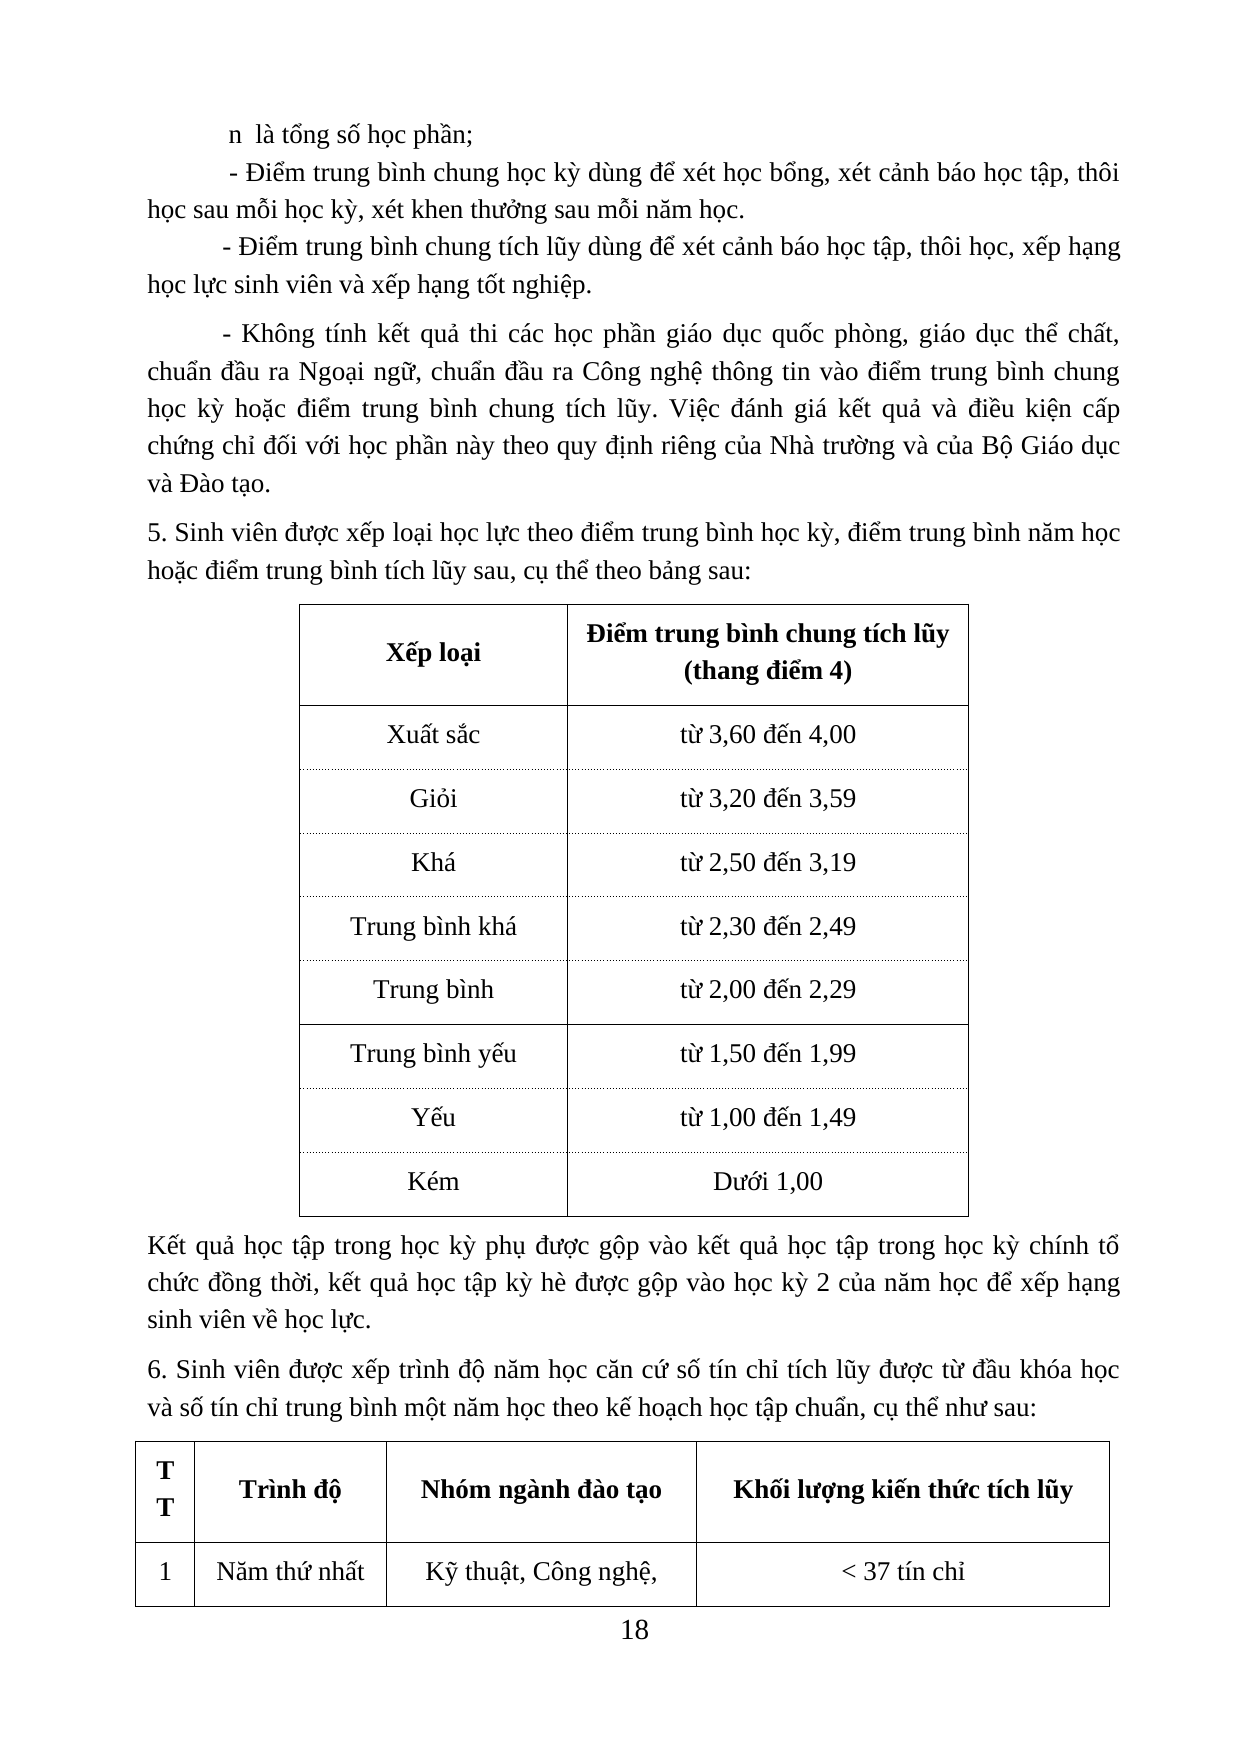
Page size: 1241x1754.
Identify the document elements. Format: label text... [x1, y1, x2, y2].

text n là tổng số học phần; [147, 118, 1122, 150]
table_cell Kém [300, 1152, 567, 1216]
table_cell từ 3,20 đến 3,59 [568, 769, 968, 832]
table_cell từ 2,30 đến 2,49 [568, 896, 968, 960]
table_cell Khá [300, 833, 567, 896]
table_cell Dưới 1,00 [568, 1152, 968, 1216]
table_cell Năm thứ nhất [195, 1543, 386, 1606]
table_cell từ 3,60 đến 4,00 [568, 706, 968, 768]
table_cell Trung bình [300, 960, 567, 1024]
table_header Khối lượng kiến thức tích lũy [697, 1442, 1109, 1542]
table_cell Xuất sắc [300, 706, 567, 768]
text 6. Sinh viên được xếp trình độ năm học căn cứ số tín chỉ tích lũy được từ đầu khóa học và số tín chỉ trung bình một năm học theo kế hoạch học tập chuẩn, cụ thể như sau: [147, 1353, 1122, 1422]
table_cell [387, 1543, 696, 1606]
table_cell từ 2,50 đến 3,19 [568, 833, 968, 896]
table_cell Giỏi [300, 769, 567, 832]
table_cell < 37 tín chỉ [697, 1543, 1109, 1606]
table_cell Trung bình yếu [300, 1025, 567, 1088]
table_cell từ 2,00 đến 2,29 [568, 960, 968, 1024]
table_header Trình độ [195, 1442, 386, 1542]
text Kết quả học tập trong học kỳ phụ được gộp vào kết quả học tập trong học kỳ chính tổ chức đồng thời, kết quả học tập kỳ hè được gộp vào học kỳ 2 của năm học để xếp hạng sinh viên về học lực. [147, 1229, 1122, 1335]
text - Điểm trung bình chung tích lũy dùng để xét cảnh báo học tập, thôi học, xếp hạng học lực sinh viên và xếp hạng tốt nghiệp. [147, 230, 1122, 299]
table_cell từ 1,00 đến 1,49 [568, 1088, 968, 1152]
text - Điểm trung bình chung học kỳ dùng để xét học bổng, xét cảnh báo học tập, thôi học sau mỗi học kỳ, xét khen thưởng sau mỗi năm học. [147, 156, 1122, 224]
text 5. Sinh viên được xếp loại học lực theo điểm trung bình học kỳ, điểm trung bình năm học hoặc điểm trung bình tích lũy sau, cụ thể theo bảng sau: [147, 516, 1122, 585]
table_cell Trung bình khá [300, 896, 567, 960]
table_cell từ 1,50 đến 1,99 [568, 1025, 968, 1088]
table_header Điểm trung bình chung tích lũy (thang điểm 4) [568, 605, 968, 705]
text - Không tính kết quả thi các học phần giáo dục quốc phòng, giáo dục thể chất, chuẩn đầu ra Ngoại ngữ, chuẩn đầu ra Công nghệ thông tin vào điểm trung bình chung học kỳ hoặc điểm trung bình chung tích lũy. Việc đánh giá kết quả và điều kiện cấp chứng chỉ đối với học phần này theo quy định riêng của Nhà trường và của Bộ Giáo dục và Đào tạo. [147, 317, 1122, 498]
table_cell 1 [136, 1543, 194, 1606]
table_header Xếp loại [300, 605, 567, 705]
table_cell Yếu [300, 1088, 567, 1152]
table_header TT [136, 1442, 194, 1542]
table_header Nhóm ngành đào tạo [387, 1442, 696, 1542]
